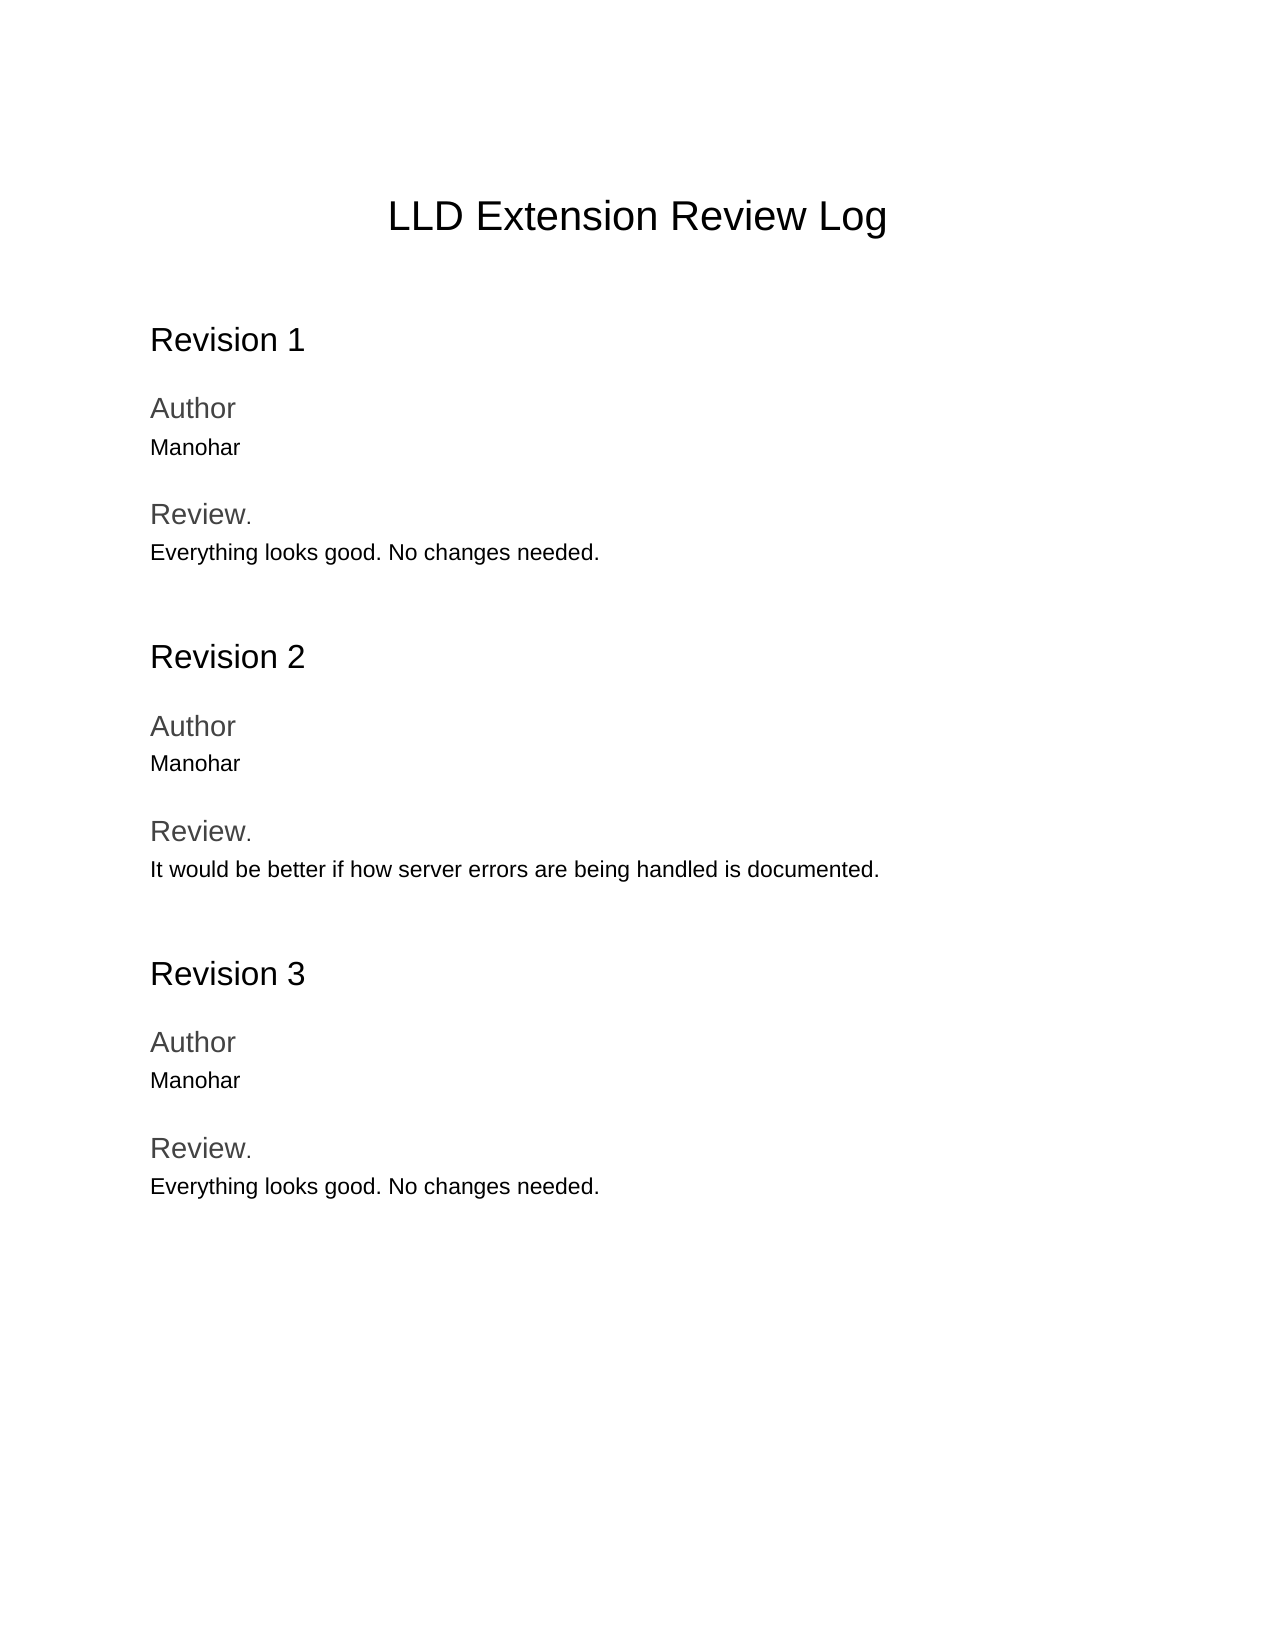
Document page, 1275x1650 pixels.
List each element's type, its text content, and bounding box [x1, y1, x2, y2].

text Manohar [150, 1067, 1125, 1094]
subtitle Revision 1 [150, 320, 1125, 358]
subtitle Review. [150, 814, 1125, 847]
subtitle Revision 3 [150, 954, 1125, 992]
text Manohar [150, 750, 1125, 777]
subtitle Author [150, 708, 1125, 742]
subtitle Author [150, 392, 1125, 425]
subtitle Author [150, 1026, 1125, 1059]
subtitle Review. [150, 1131, 1125, 1164]
text Everything looks good. No changes needed. [150, 539, 1125, 565]
text Manohar [150, 433, 1125, 460]
subtitle Review. [150, 497, 1125, 531]
text It would be better if how server errors are being handled is documented. [150, 856, 1125, 882]
subtitle Revision 2 [150, 637, 1125, 675]
subtitle LLD Extension Review Log [150, 192, 1125, 239]
text Everything looks good. No changes needed. [150, 1173, 1125, 1199]
